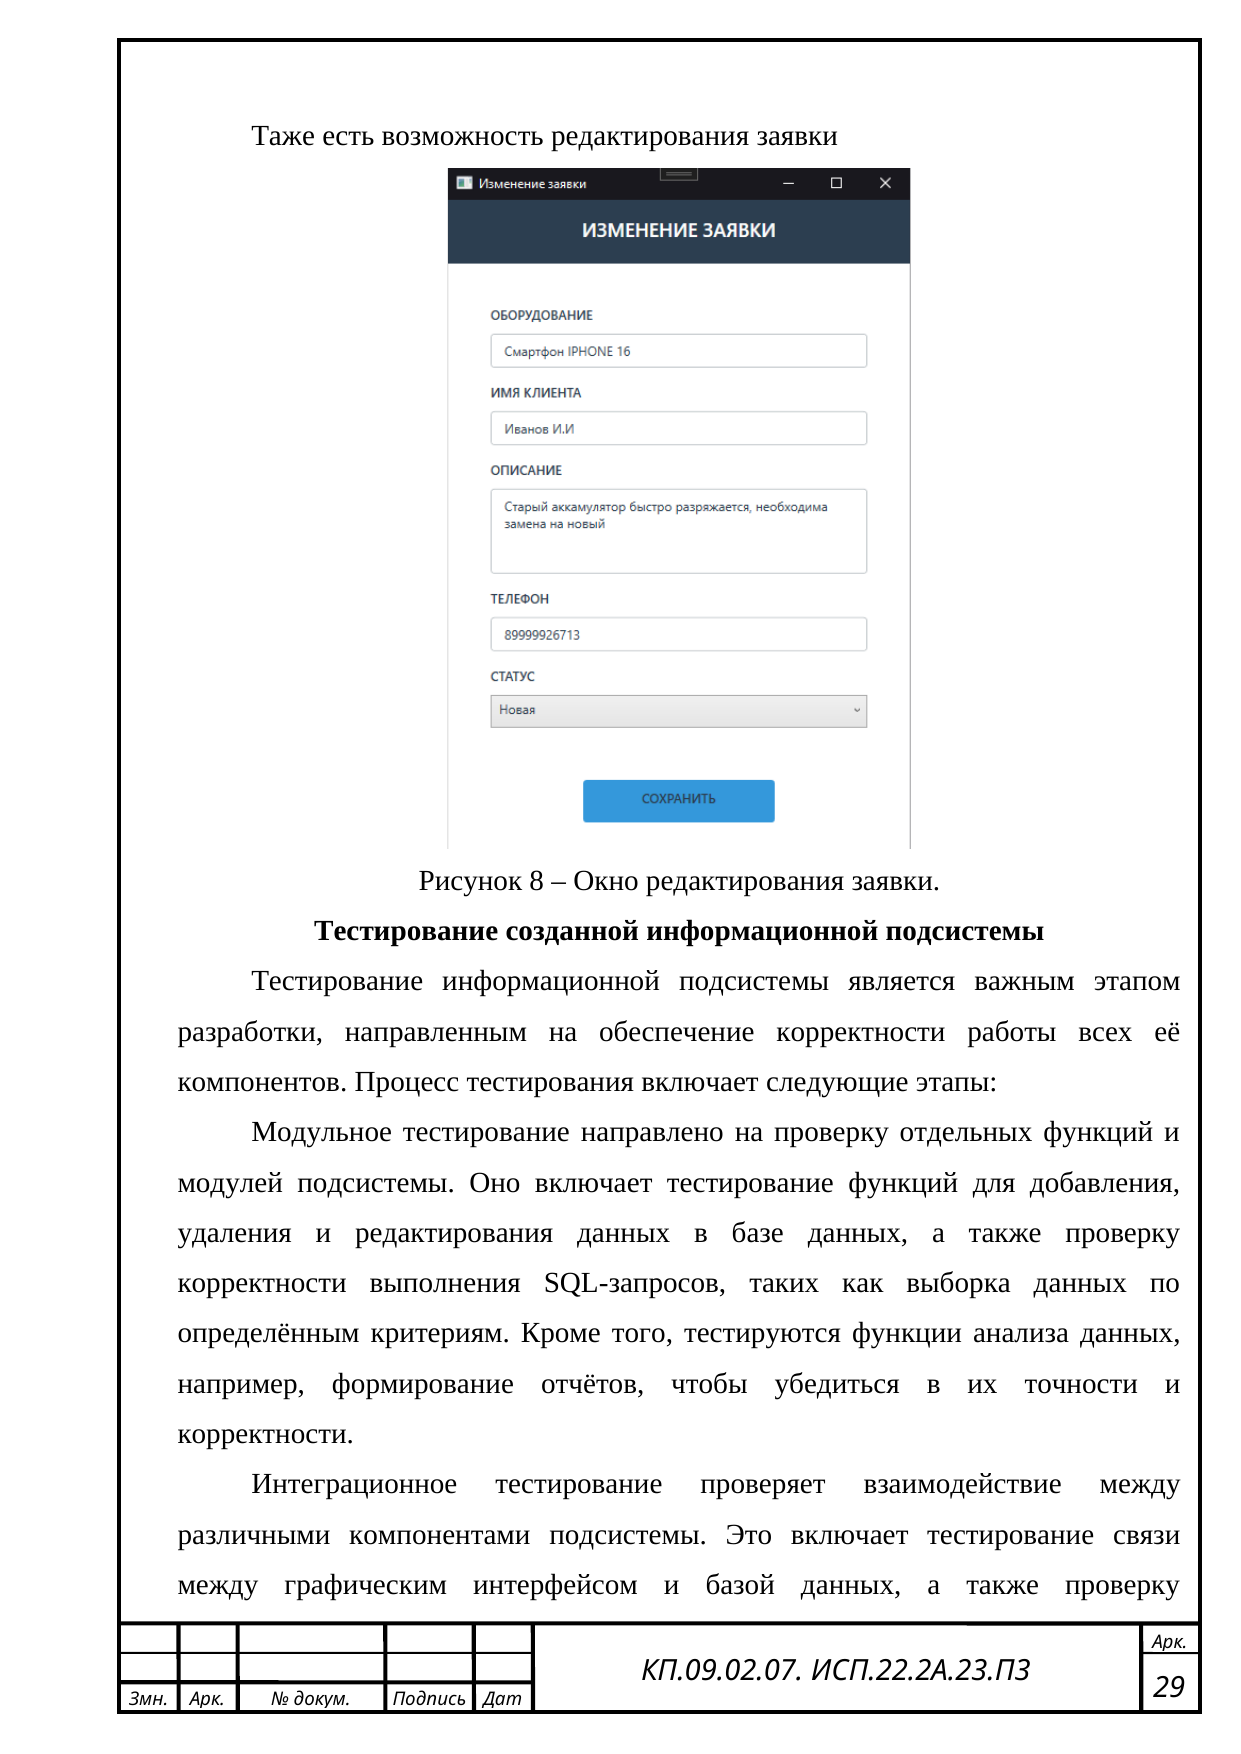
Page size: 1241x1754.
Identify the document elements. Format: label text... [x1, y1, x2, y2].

list Тестирование созданной информационной подсистемы [177, 913, 1181, 947]
list Рисунок 8 – Окно редактирования заявки. [177, 863, 1181, 896]
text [177, 1467, 1181, 1601]
list Таже есть возможность редактирования заявки [177, 118, 1181, 152]
text Модульное тестирование направлено на проверку отдельных функций и модулей подсистемы. Оно включает тестирование функций для добавления, удаления и редактирования данных в базе данных, а также проверку корректности выполнения SQL-запросов, таких как выборка данных по определённым критериям. Кроме того, тестируются функции анализа данных, например, формирование отчётов, чтобы убедиться в их точности и корректности. [177, 1114, 1181, 1450]
picture [447, 168, 911, 849]
list Тестирование информационной подсистемы является важным этапом разработки, направленным на обеспечение корректности работы всех её компонентов. Процесс тестирования включает следующие этапы: [177, 963, 1181, 1098]
